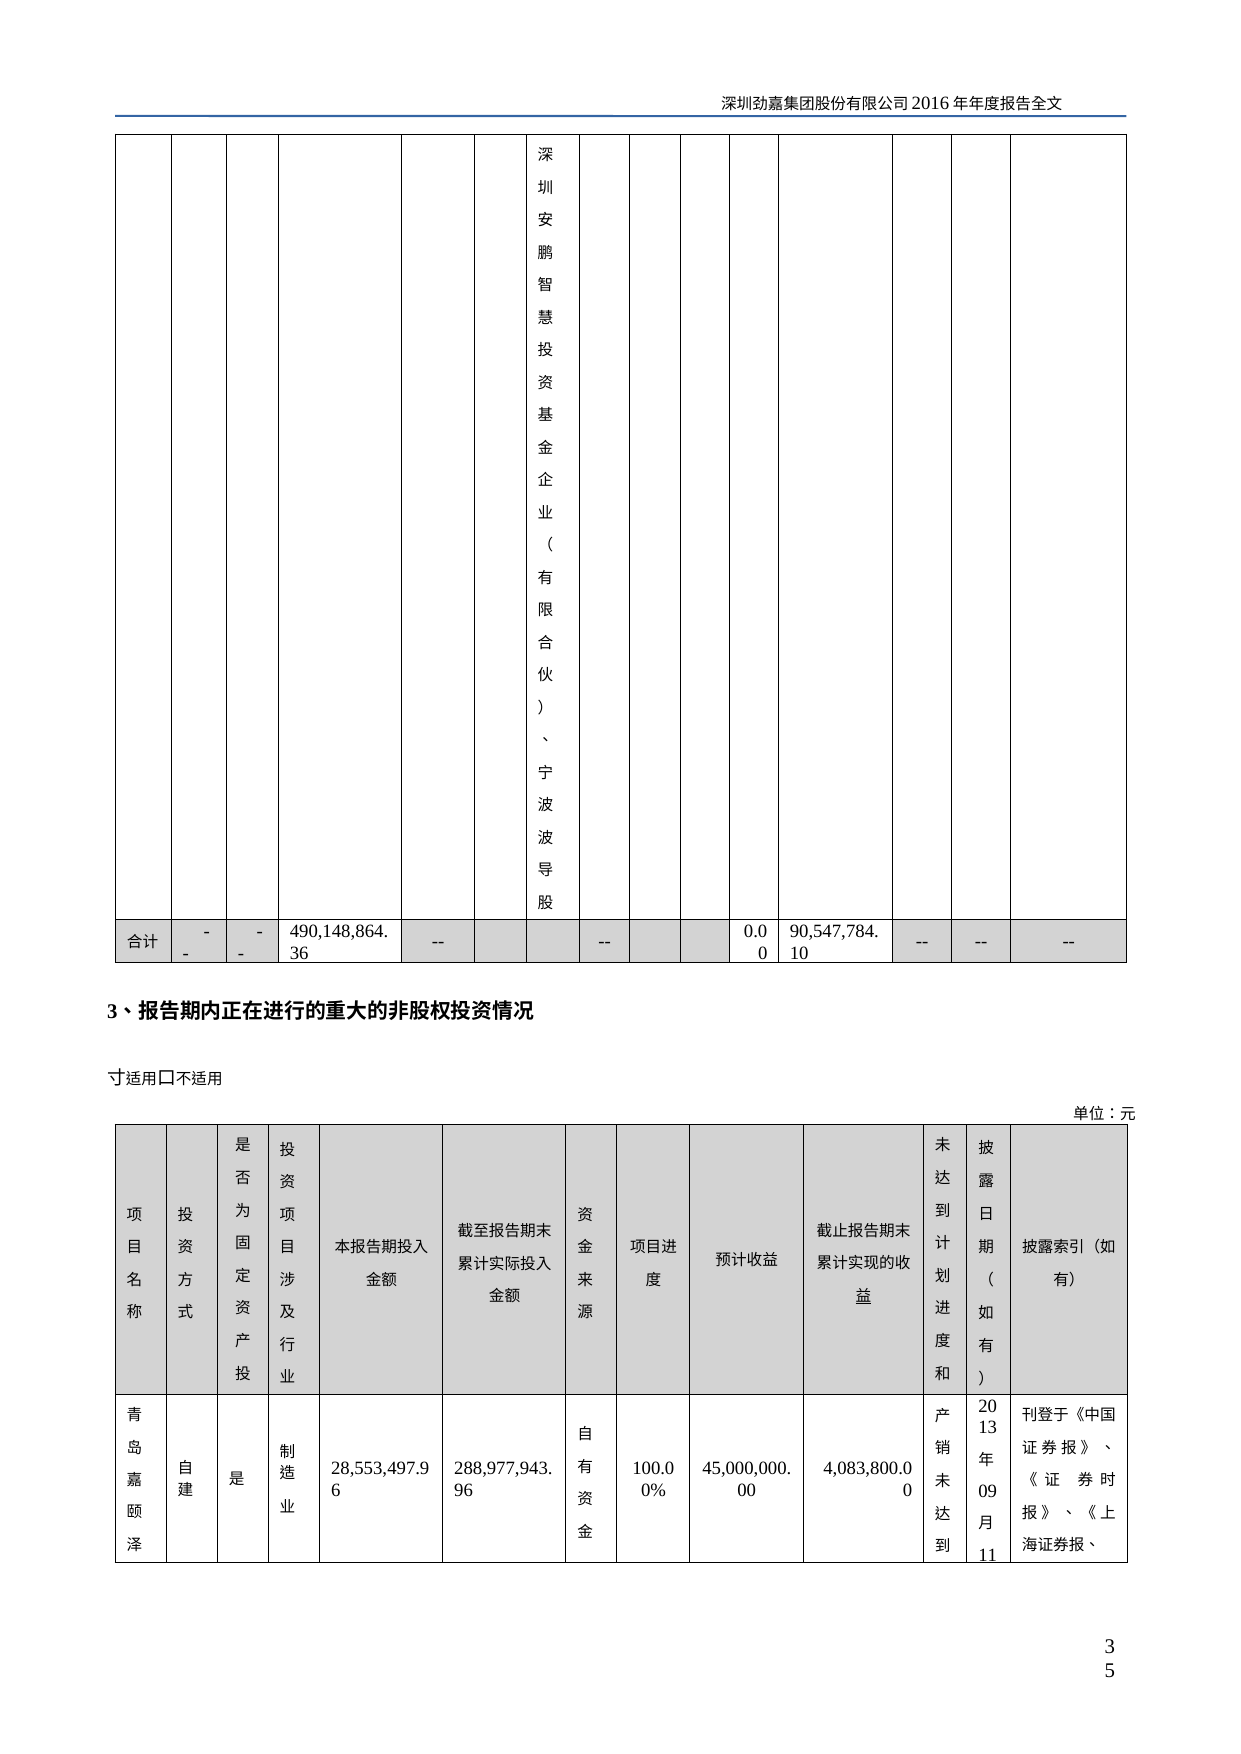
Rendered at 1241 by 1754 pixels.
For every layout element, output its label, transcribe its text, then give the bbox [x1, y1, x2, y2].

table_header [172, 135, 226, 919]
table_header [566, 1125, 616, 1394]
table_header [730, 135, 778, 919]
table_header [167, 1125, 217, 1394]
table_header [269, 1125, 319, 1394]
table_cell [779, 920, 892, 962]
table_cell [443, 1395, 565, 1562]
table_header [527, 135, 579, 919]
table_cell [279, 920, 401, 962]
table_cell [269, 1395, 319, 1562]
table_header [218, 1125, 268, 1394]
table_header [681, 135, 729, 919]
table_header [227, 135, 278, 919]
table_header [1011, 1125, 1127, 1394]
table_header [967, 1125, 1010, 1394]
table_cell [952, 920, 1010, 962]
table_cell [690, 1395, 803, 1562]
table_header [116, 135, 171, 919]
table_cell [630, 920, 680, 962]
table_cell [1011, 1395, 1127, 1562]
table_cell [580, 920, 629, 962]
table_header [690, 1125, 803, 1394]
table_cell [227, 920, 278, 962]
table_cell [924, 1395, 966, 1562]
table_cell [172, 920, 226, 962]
text 寸适用口不适用 [107, 1064, 1135, 1090]
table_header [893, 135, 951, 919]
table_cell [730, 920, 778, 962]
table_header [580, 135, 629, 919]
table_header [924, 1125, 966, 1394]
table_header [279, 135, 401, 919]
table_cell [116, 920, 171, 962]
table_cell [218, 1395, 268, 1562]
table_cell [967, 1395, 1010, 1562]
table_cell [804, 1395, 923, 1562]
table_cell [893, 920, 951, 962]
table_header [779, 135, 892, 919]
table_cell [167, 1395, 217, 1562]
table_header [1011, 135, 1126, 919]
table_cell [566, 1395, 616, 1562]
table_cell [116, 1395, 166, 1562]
text 单位：元 [107, 1102, 1135, 1124]
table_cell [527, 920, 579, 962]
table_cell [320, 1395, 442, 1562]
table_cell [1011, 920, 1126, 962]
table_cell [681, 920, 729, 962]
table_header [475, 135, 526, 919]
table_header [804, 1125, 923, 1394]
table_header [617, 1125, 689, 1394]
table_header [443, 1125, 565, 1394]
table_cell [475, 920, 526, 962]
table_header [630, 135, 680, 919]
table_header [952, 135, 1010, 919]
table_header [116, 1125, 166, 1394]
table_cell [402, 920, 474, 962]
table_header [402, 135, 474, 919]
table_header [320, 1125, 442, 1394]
text 3、报告期内正在进行的重大的非股权投资情况 [107, 996, 1135, 1025]
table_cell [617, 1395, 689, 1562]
